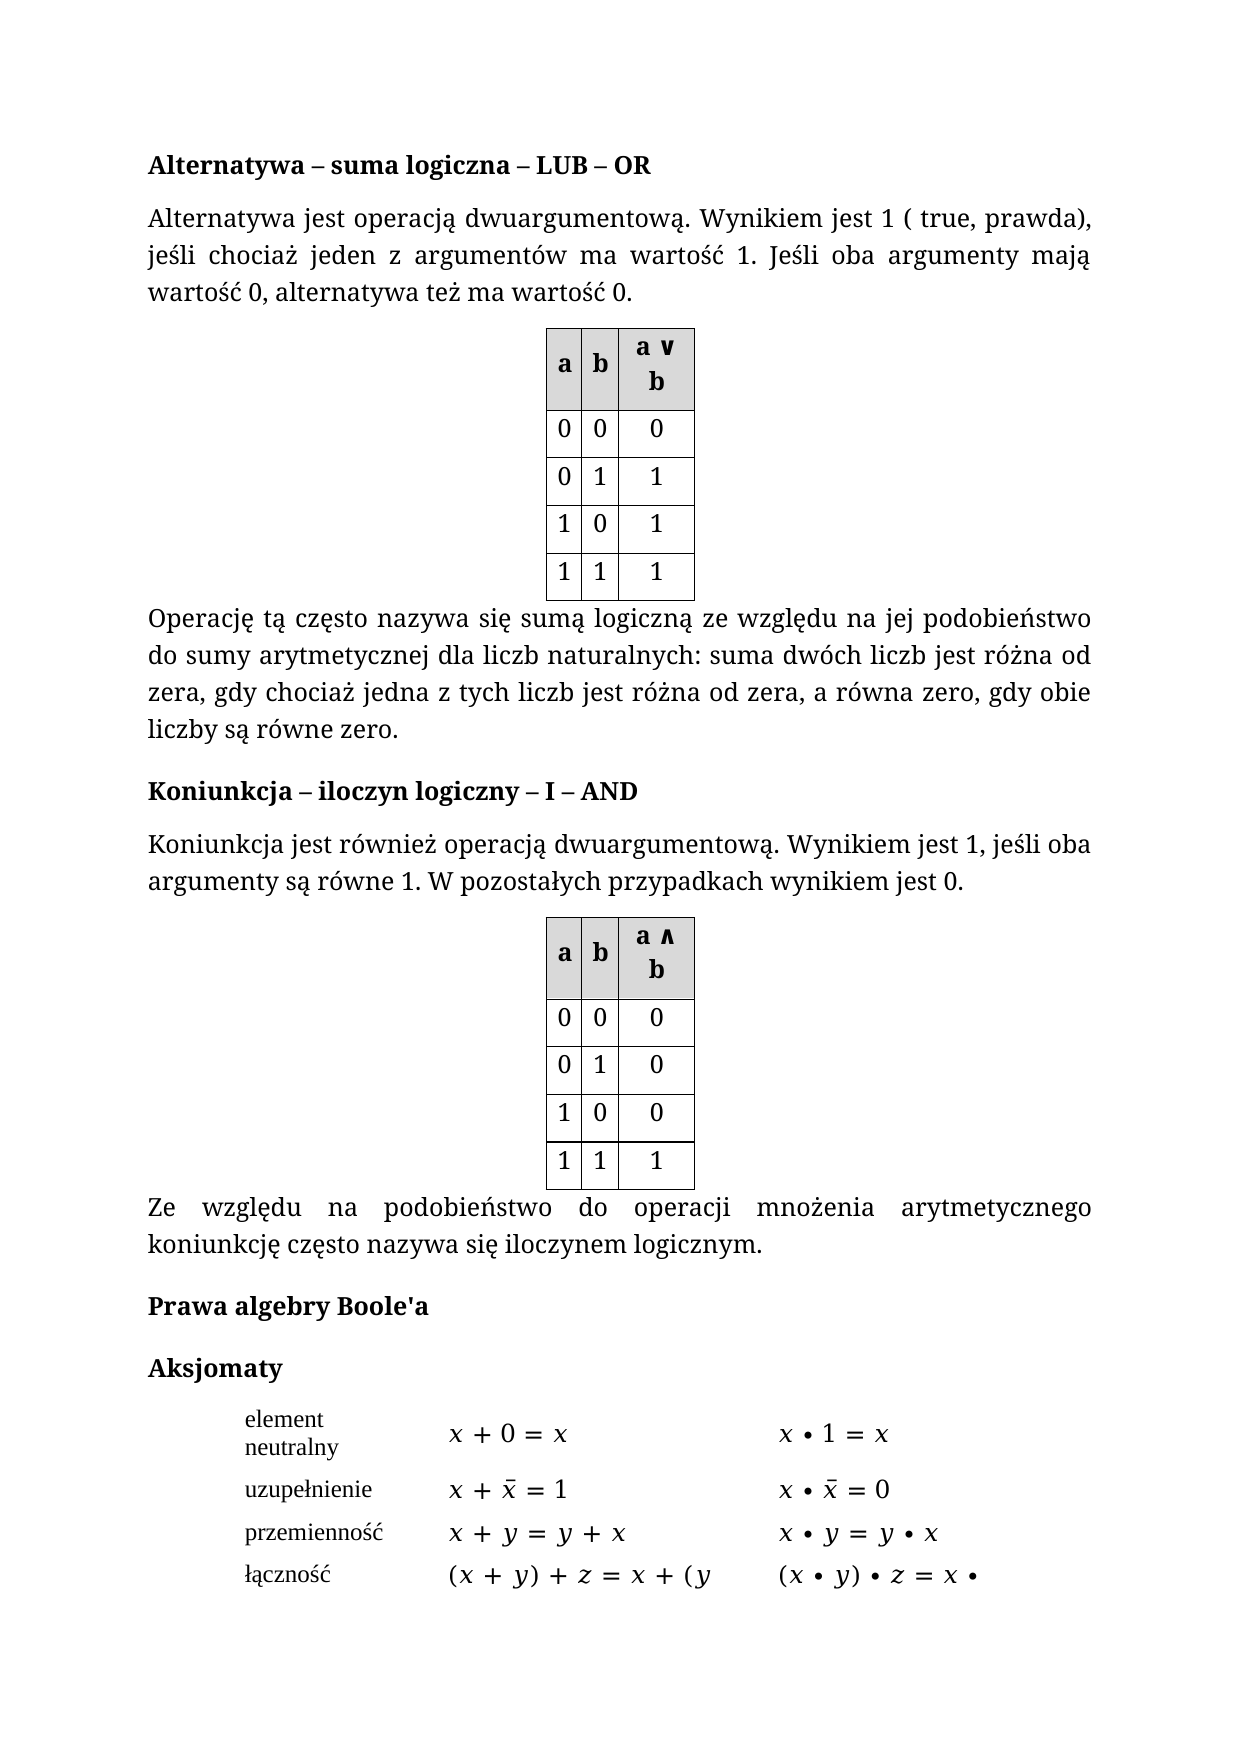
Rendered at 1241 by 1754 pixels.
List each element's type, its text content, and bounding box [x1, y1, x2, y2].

table_cell 1 [619, 554, 694, 600]
table_cell 1 [619, 506, 694, 552]
table_cell 0 [619, 1047, 694, 1094]
text Alternatywa jest operacją dwuargumentową. Wynikiem jest 1 ( true, prawda), jeśli chociaż jeden z argumentów ma wartość 1. Jeśli oba argumenty mają wartość 0, alternatywa też ma wartość 0. [148, 201, 1093, 309]
text Alternatywa – suma logiczna – LUB – OR [148, 148, 1093, 182]
text Prawa algebry Boole'a [148, 1288, 1093, 1323]
table_cell 1 [582, 458, 618, 505]
table_cell 1 [547, 554, 581, 600]
table_cell 𝑥 + 𝑦 = 𝑦 + 𝑥 [436, 1516, 766, 1559]
table_header a [547, 918, 581, 998]
table_cell 1 [582, 1047, 618, 1094]
table_cell przemienność [233, 1516, 436, 1559]
text Ze względu na podobieństwo do operacji mnożenia arytmetycznego koniunkcję często nazywa się iloczynem logicznym. [148, 1190, 1093, 1261]
table_cell 0 [547, 411, 581, 457]
table_cell 0 [582, 506, 618, 552]
table_cell 𝑥 + 𝑥̅ = 1 [436, 1474, 766, 1516]
table_header 𝑥 ∙ 1 = 𝑥 [766, 1404, 1007, 1474]
table_cell 0 [582, 1000, 618, 1046]
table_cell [766, 1559, 1007, 1600]
table_cell 1 [619, 1143, 694, 1189]
table_cell 𝑥 ∙ 𝑦 = 𝑦 ∙ 𝑥 [766, 1516, 1007, 1559]
text Operację tą często nazywa się sumą logiczną ze względu na jej podobieństwo do sumy arytmetycznej dla liczb naturalnych: suma dwóch liczb jest różna od zera, gdy chociaż jedna z tych liczb jest różna od zera, a równa zero, gdy obie liczby są równe zero. [148, 601, 1093, 746]
table_cell 1 [582, 1143, 618, 1189]
table_cell 0 [619, 411, 694, 457]
table_cell 0 [547, 1047, 581, 1094]
table_header a ∧ b [619, 918, 694, 998]
table_cell 1 [619, 458, 694, 505]
text Aksjomaty [148, 1350, 1093, 1384]
table_cell 0 [547, 1000, 581, 1046]
table_header 𝑥 + 0 = 𝑥 [436, 1404, 766, 1474]
table_cell łączność [233, 1559, 436, 1600]
table_header a ∨ b [619, 329, 694, 410]
table_cell 𝑥 ∙ 𝑥̅ = 0 [766, 1474, 1007, 1516]
table_cell 1 [547, 1095, 581, 1141]
text Koniunkcja jest również operacją dwuargumentową. Wynikiem jest 1, jeśli oba argumenty są równe 1. W pozostałych przypadkach wynikiem jest 0. [148, 827, 1093, 897]
table_cell 1 [547, 1143, 581, 1189]
table_header b [582, 918, 618, 998]
table_cell 1 [547, 506, 581, 552]
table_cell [436, 1559, 766, 1600]
table_cell 0 [547, 458, 581, 505]
table_cell 0 [619, 1095, 694, 1141]
table_header b [582, 329, 618, 410]
text Koniunkcja – iloczyn logiczny – I – AND [148, 773, 1093, 807]
table_cell 0 [582, 1095, 618, 1141]
table_header element neutralny [233, 1404, 436, 1474]
table_cell 1 [582, 554, 618, 600]
table_cell uzupełnienie [233, 1474, 436, 1516]
table_cell 0 [582, 411, 618, 457]
table_cell 0 [619, 1000, 694, 1046]
table_header a [547, 329, 581, 410]
